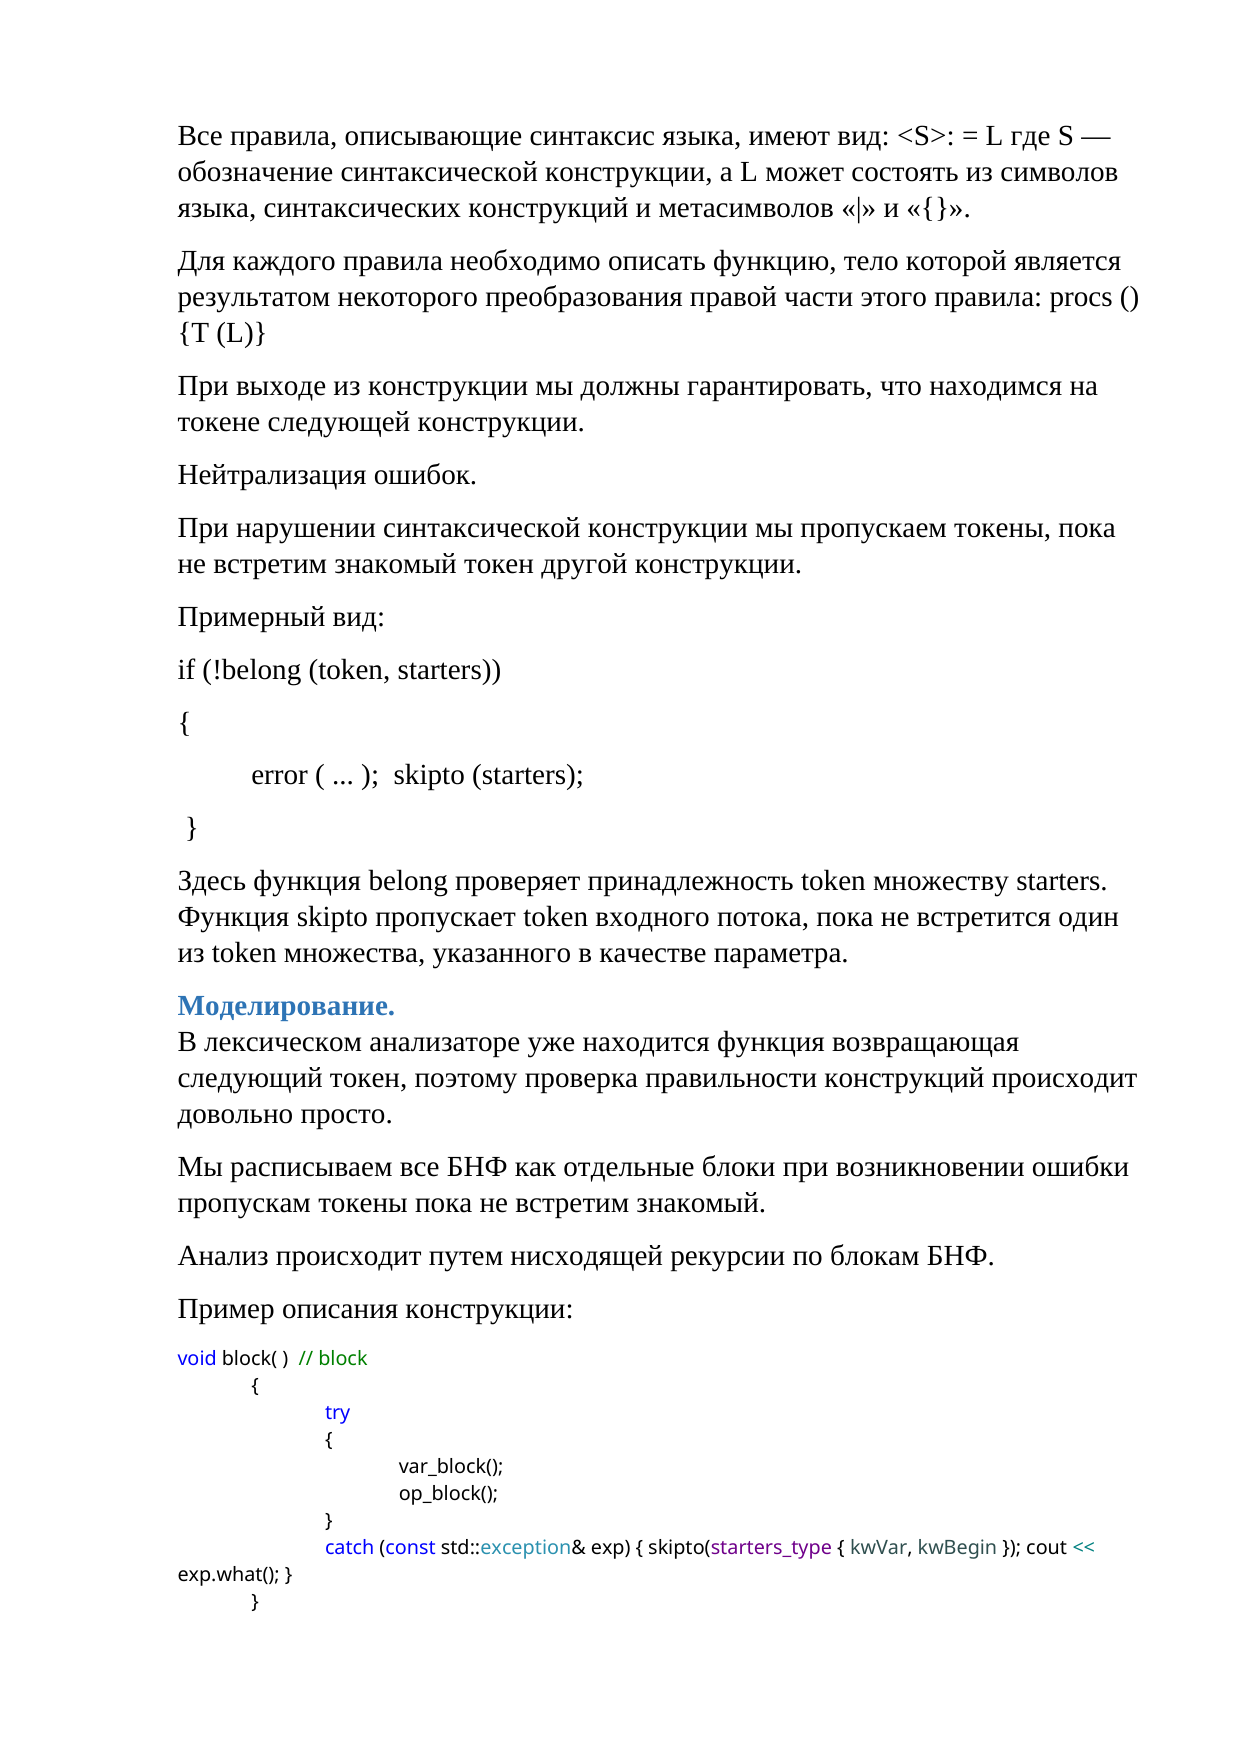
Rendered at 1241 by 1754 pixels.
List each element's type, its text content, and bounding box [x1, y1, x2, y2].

text При выходе из конструкции мы должны гарантировать, что находимся на токене следующей конструкции. [177, 368, 1152, 438]
text В лексическом анализаторе уже находится функция возвращающая следующий токен, поэтому проверка правильности конструкций происходит довольно просто. [177, 1024, 1152, 1130]
text Анализ происходит путем нисходящей рекурсии по блокам БНФ. [177, 1238, 1152, 1272]
text if (!belong (token, starters)) [177, 652, 1152, 685]
text error ( ... ); skipto (starters); [177, 757, 1152, 791]
text } [177, 1587, 1152, 1614]
text { [177, 1425, 1152, 1452]
subtitle Моделирование. [177, 988, 1152, 1022]
text } [177, 1506, 1152, 1533]
text try [177, 1398, 1152, 1425]
text { [177, 1371, 1152, 1398]
text { [177, 705, 1152, 738]
text Примерный вид: [177, 599, 1152, 633]
text Здесь функция belong проверяет принадлежность token множеству starters. Функция skipto пропускает token входного потока, пока не встретится один из token множества, указанного в качестве параметра. [177, 863, 1152, 969]
text Пример описания конструкции: [177, 1291, 1152, 1325]
text var_block(); [177, 1452, 1152, 1479]
text Нейтрализация ошибок. [177, 457, 1152, 491]
text Для каждого правила необходимо описать функцию, тело которой является результатом некоторого преобразования правой части этого правила: procs () {T (L)} [177, 243, 1152, 349]
text void block( ) // block [177, 1344, 1152, 1371]
text Мы расписываем все БНФ как отдельные блоки при возникновении ошибки пропускам токены пока не встретим знакомый. [177, 1149, 1152, 1219]
text catch (const std::exception& exp) { skipto(starters_type { kwVar, kwBegin }); cout << exp.what(); } [177, 1533, 1152, 1587]
text } [177, 810, 1152, 844]
text При нарушении синтаксической конструкции мы пропускаем токены, пока не встретим знакомый токен другой конструкции. [177, 510, 1152, 580]
text Все правила, описывающие синтаксис языка, имеют вид: <S>: = L где S — обозначение синтаксической конструкции, а L может состоять из символов языка, синтаксических конструкций и метасимволов «|» и «{}». [177, 118, 1152, 224]
text op_block(); [177, 1479, 1152, 1506]
